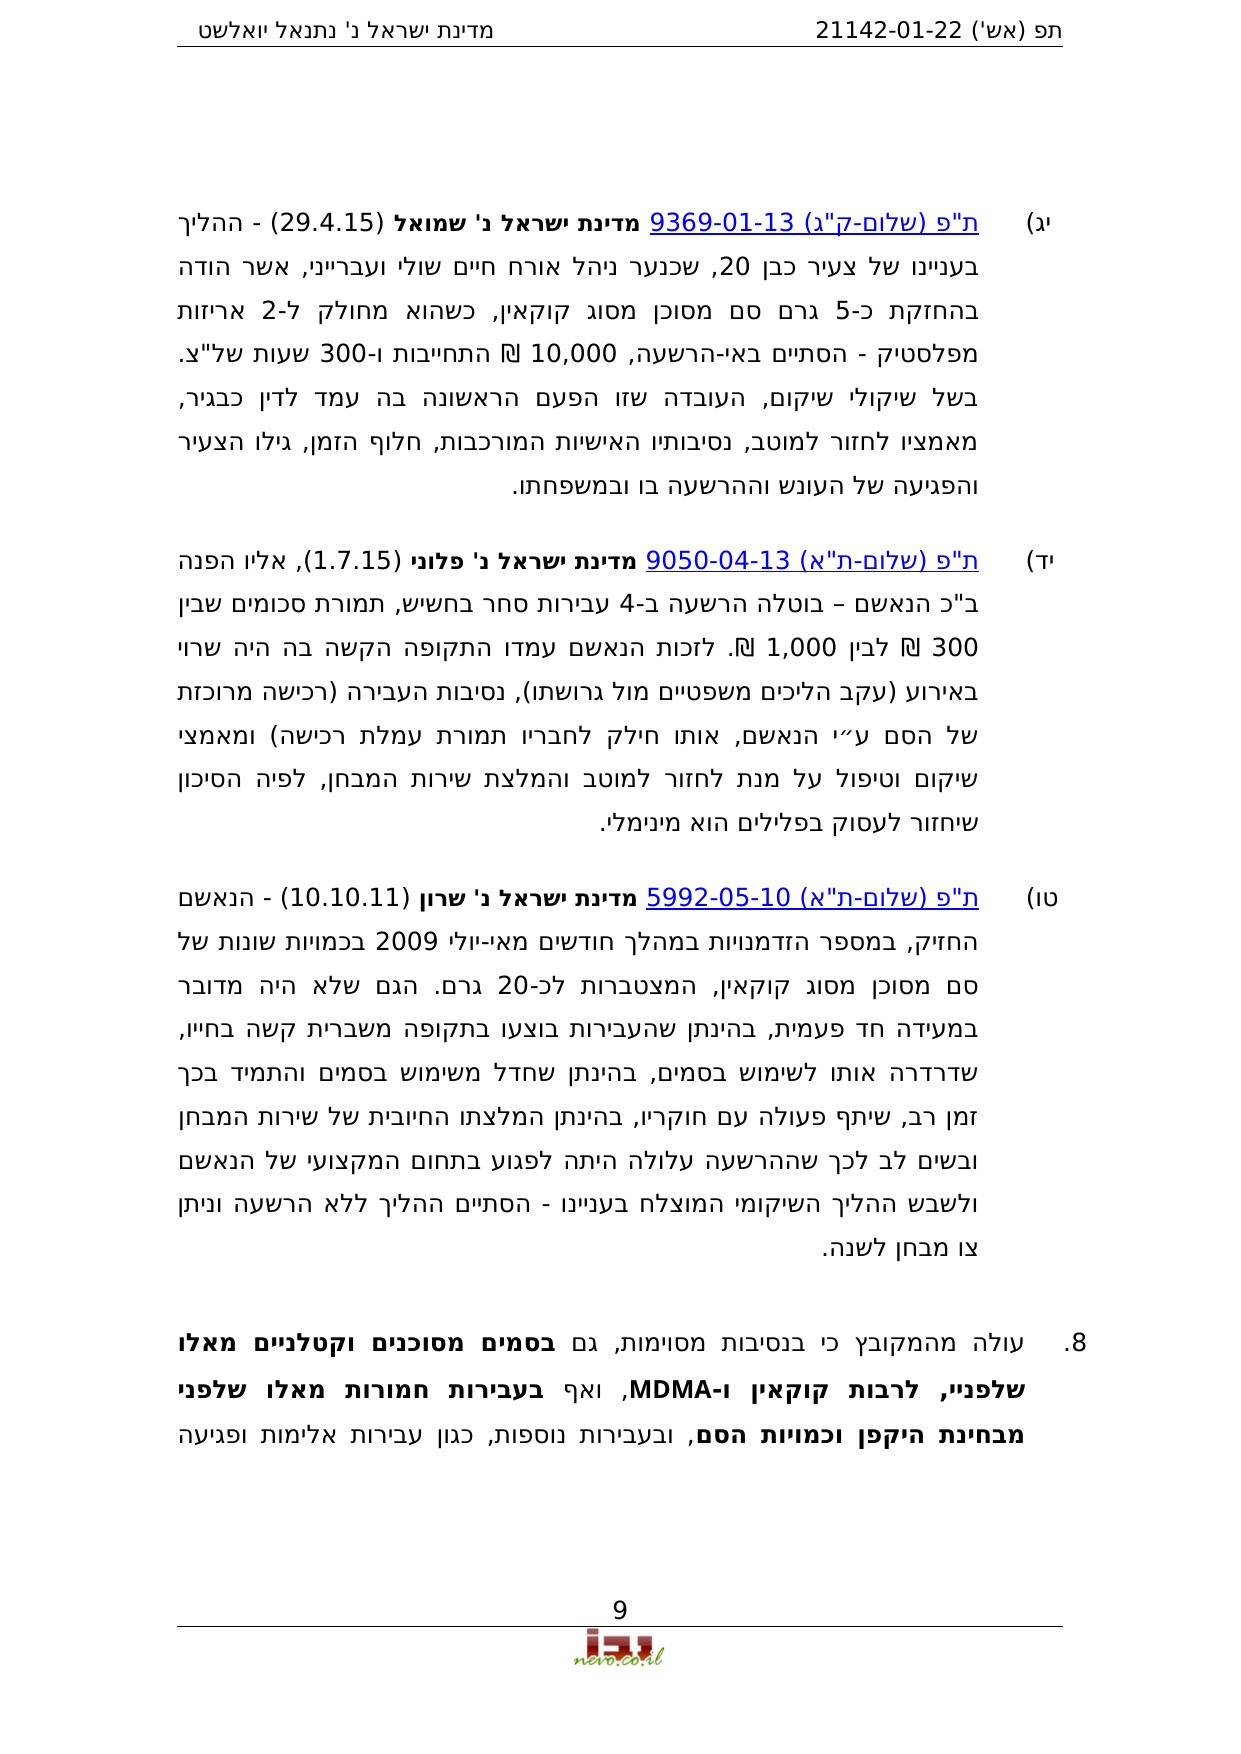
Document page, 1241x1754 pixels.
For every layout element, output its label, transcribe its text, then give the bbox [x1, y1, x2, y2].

list ת"פ (שלום-ת"א) 5992-05-10 מדינת ישראל נ' שרון (10.10.11) - הנאשם החזיק, במספר הזדמנויות במהלך חודשים מאי-יולי 2009 בכמויות שונות של סם מסוכן מסוג קוקאין, המצטברות לכ-20 גרם. הגם שלא היה מדובר במעידה חד פעמית, בהינתן שהעבירות בוצעו בתקופה משברית קשה בחייו, שדרדרה אותו לשימוש בסמים, בהינתן שחדל משימוש בסמים והתמיד בכך זמן רב, שיתף פעולה עם חוקריו, בהינתן המלצתו החיובית של שירות המבחן ובשים לב לכך שההרשעה עלולה היתה לפגוע בתחום המקצועי של הנאשם ולשבש ההליך השיקומי המוצלח בעניינו - הסתיים ההליך ללא הרשעה וניתן צו מבחן לשנה. [177, 883, 1026, 1263]
list ת"פ (שלום-ת"א) 9050-04-13 מדינת ישראל נ' פלוני (1.7.15), אליו הפנה ב"כ הנאשם – בוטלה הרשעה ב-4 עבירות סחר בחשיש, תמורת סכומים שבין 300 ₪ לבין 1,000 ₪. לזכות הנאשם עמדו התקופה הקשה בה היה שרוי באירוע (עקב הליכים משפטיים מול גרושתו), נסיבות העבירה (רכישה מרוכזת של הסם ע״י הנאשם, אותו חילק לחבריו תמורת עמלת רכישה) ומאמצי שיקום וטיפול על מנת לחזור למוטב והמלצת שירות המבחן, לפיה הסיכון שיחזור לעסוק בפלילים הוא מינימלי. [177, 546, 1026, 838]
list ת"פ (שלום-ק"ג) 9369-01-13 מדינת ישראל נ' שמואל (29.4.15) - ההליך בעניינו של צעיר כבן 20, שכנער ניהל אורח חיים שולי ועברייני, אשר הודה בהחזקת כ-5 גרם סם מסוכן מסוג קוקאין, כשהוא מחולק ל-2 אריזות מפלסטיק - הסתיים באי-הרשעה, 10,000 ₪ התחייבות ו-300 שעות של"צ. בשל שיקולי שיקום, העובדה שזו הפעם הראשונה בה עמד לדין כבגיר, מאמציו לחזור למוטב, נסיבותיו האישיות המורכבות, חלוף הזמן, גילו הצעיר והפגיעה של העונש וההרשעה בו ובמשפחתו. [177, 208, 1026, 500]
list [177, 1328, 1063, 1450]
picture [574, 1628, 666, 1667]
